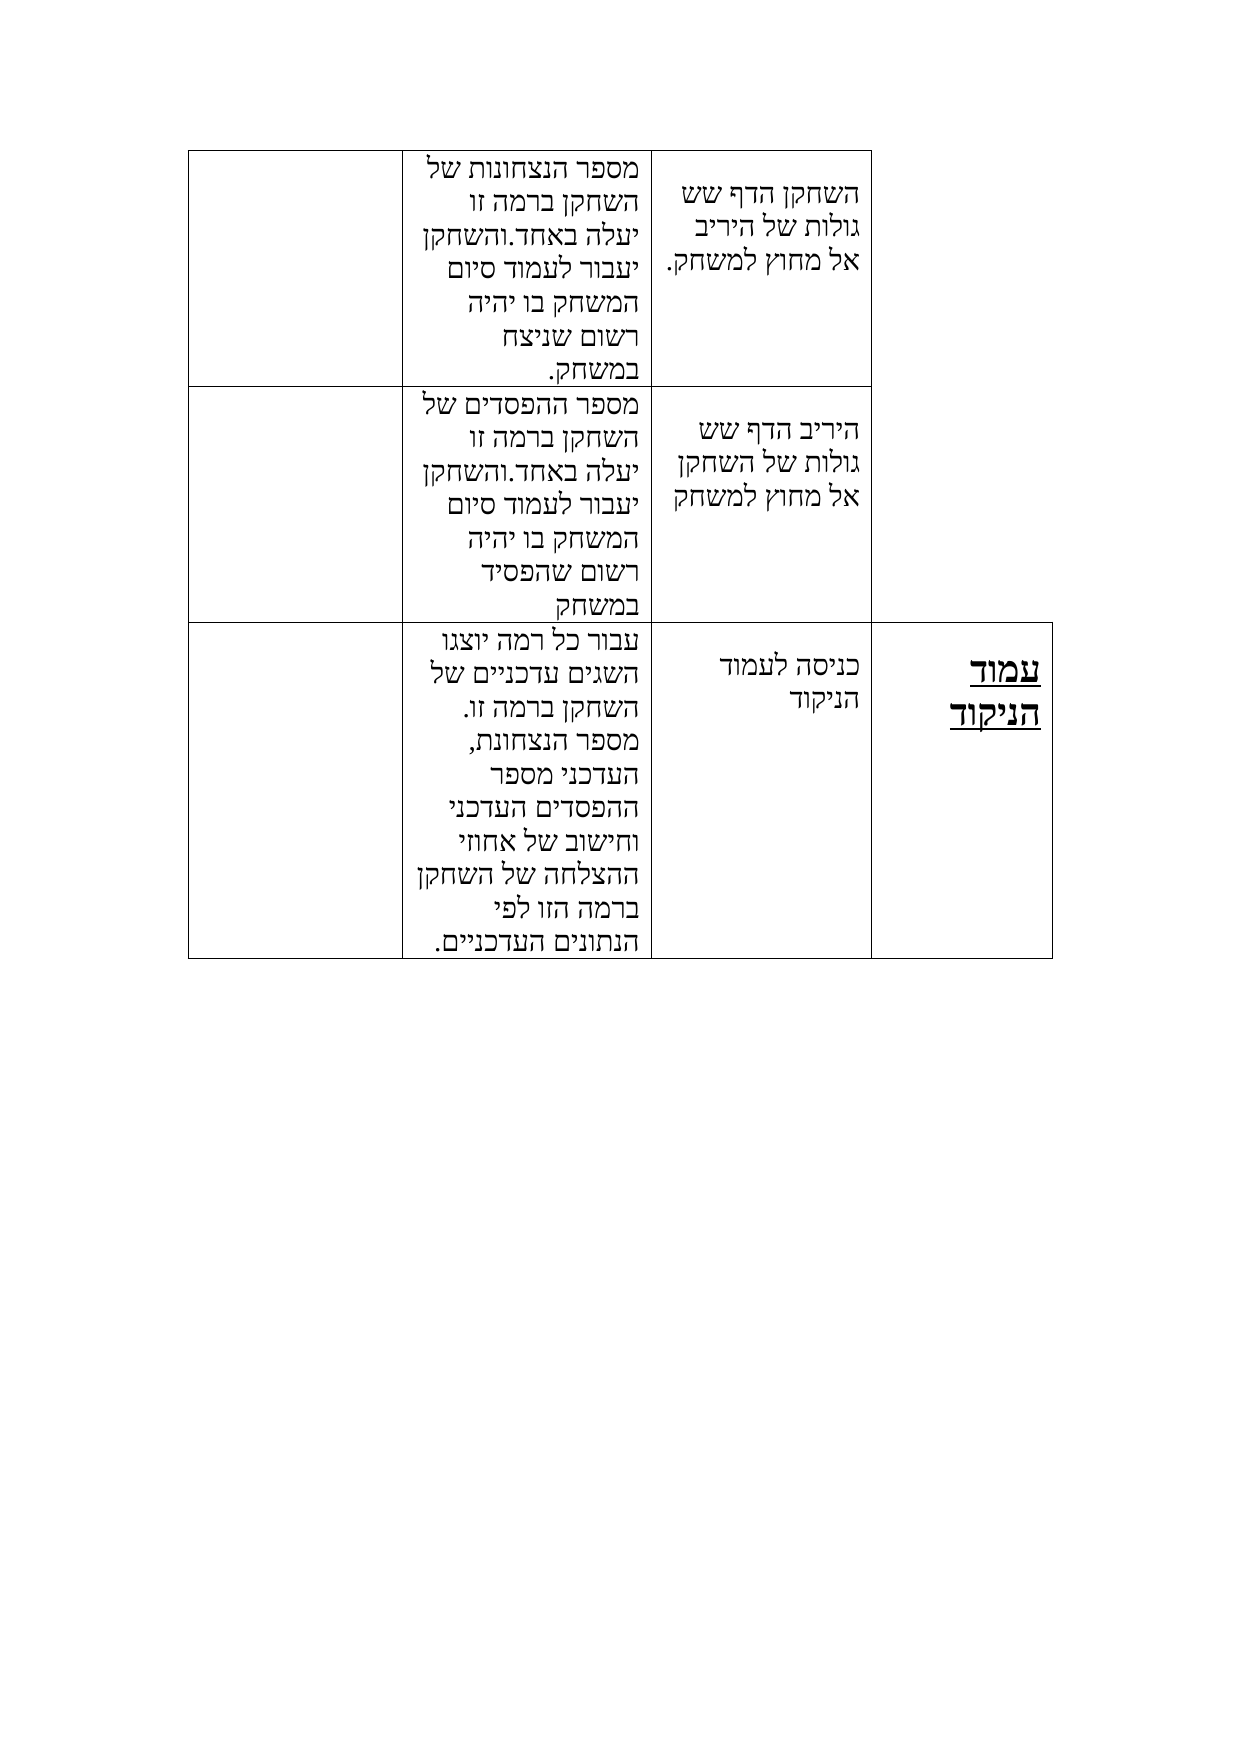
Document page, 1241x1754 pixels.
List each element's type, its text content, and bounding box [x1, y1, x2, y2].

table_cell השחקן הדף שש גולות של היריב אל מחוץ למשחק. [652, 151, 871, 386]
table_cell מספר ההפסדים של השחקן ברמה זו יעלה באחד.והשחקן יעבור לעמוד סיום המשחק בו יהיה רשום שהפסיד במשחק [403, 387, 651, 622]
table_cell עבור כל רמה יוצגו השגים עדכניים של השחקן ברמה זו. מספר הנצחונת, העדכני מספר ההפסדים העדכני וחישוב של אחוזי ההצלחה של השחקן ברמה הזו לפי הנתונים העדכניים. [403, 623, 651, 958]
table_cell מספר הנצחונות של השחקן ברמה זו יעלה באחד.והשחקן יעבור לעמוד סיום המשחק בו יהיה רשום שניצח במשחק. [403, 151, 651, 386]
table_cell כניסה לעמוד הניקוד [652, 623, 871, 958]
table_cell [189, 387, 402, 622]
table_cell עמוד הניקוד [872, 623, 1052, 958]
table_cell [189, 151, 402, 386]
table_cell היריב הדף שש גולות של השחקן אל מחוץ למשחק [652, 387, 871, 622]
table_cell [189, 623, 402, 958]
